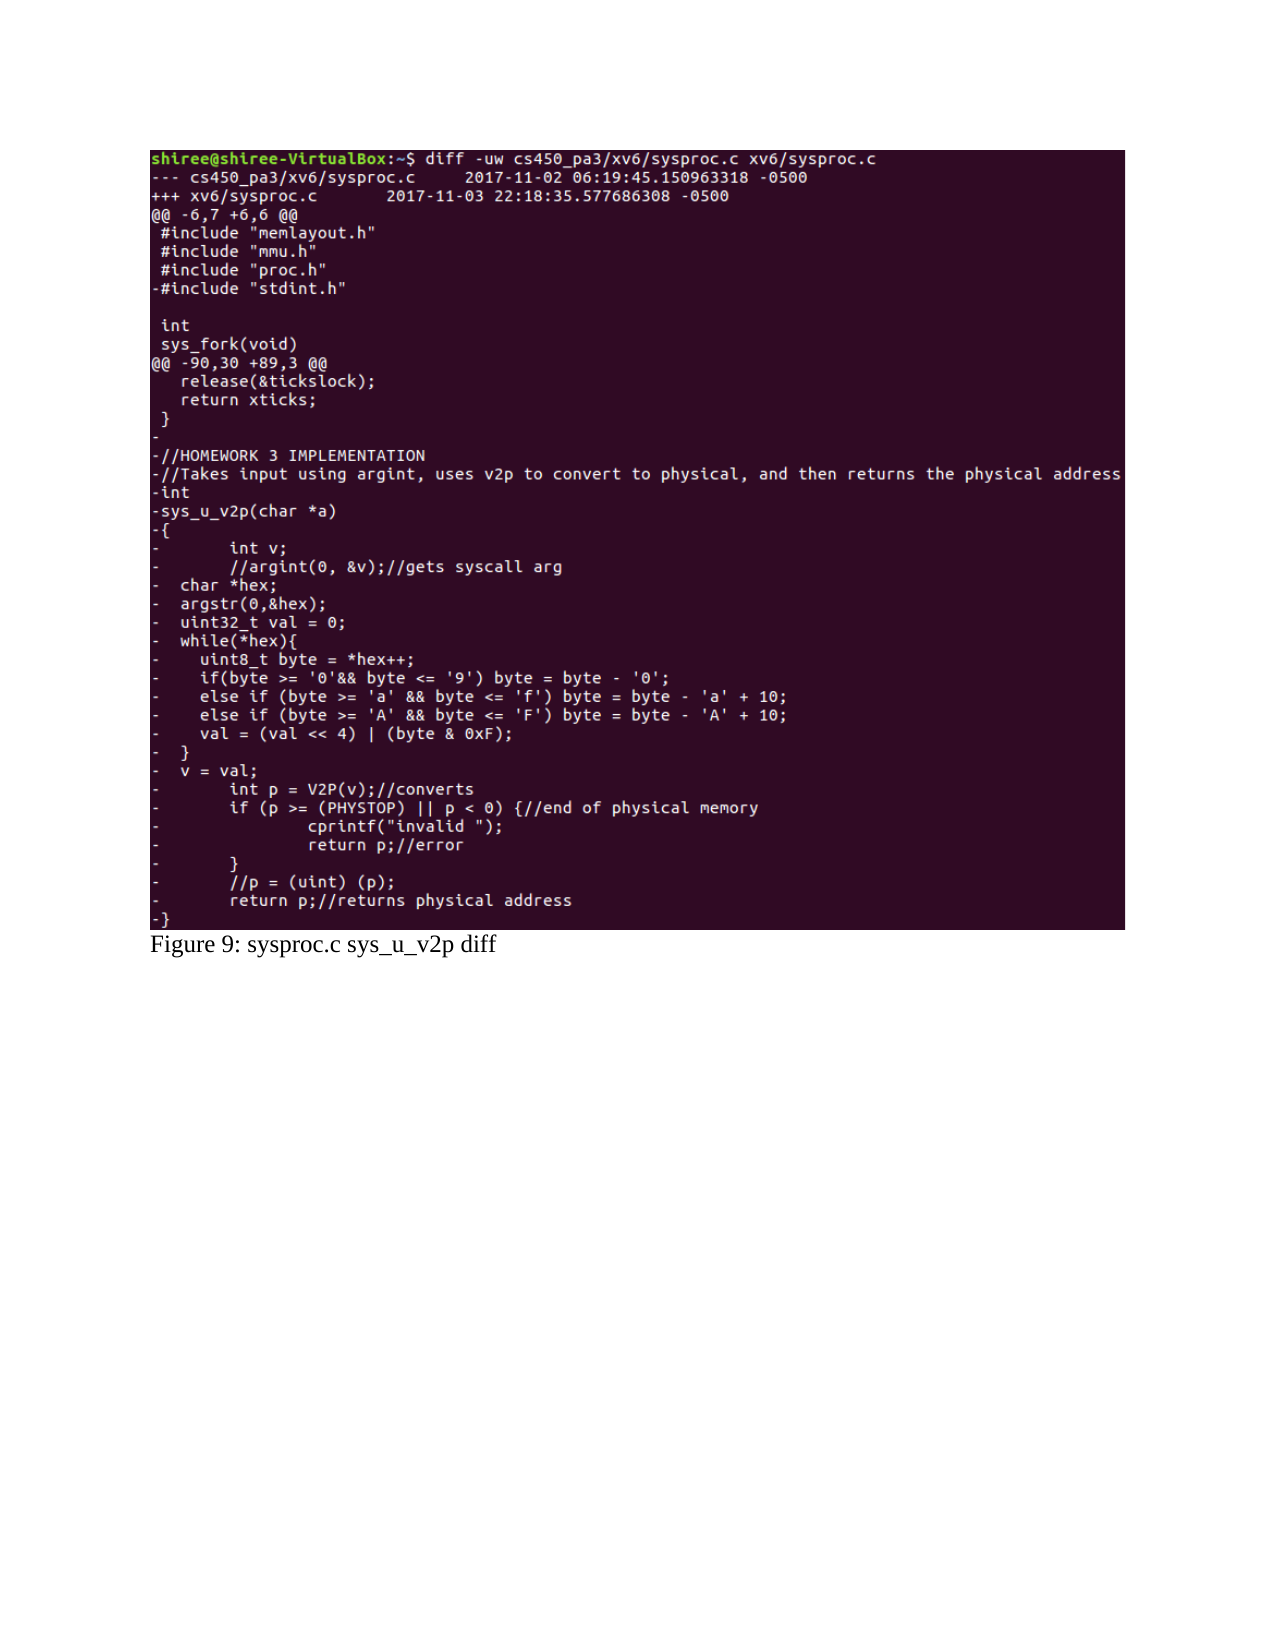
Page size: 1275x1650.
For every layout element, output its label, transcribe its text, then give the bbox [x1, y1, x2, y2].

text Figure 9: sysproc.c sys_u_v2p diff [150, 930, 1125, 958]
picture [150, 150, 1125, 930]
